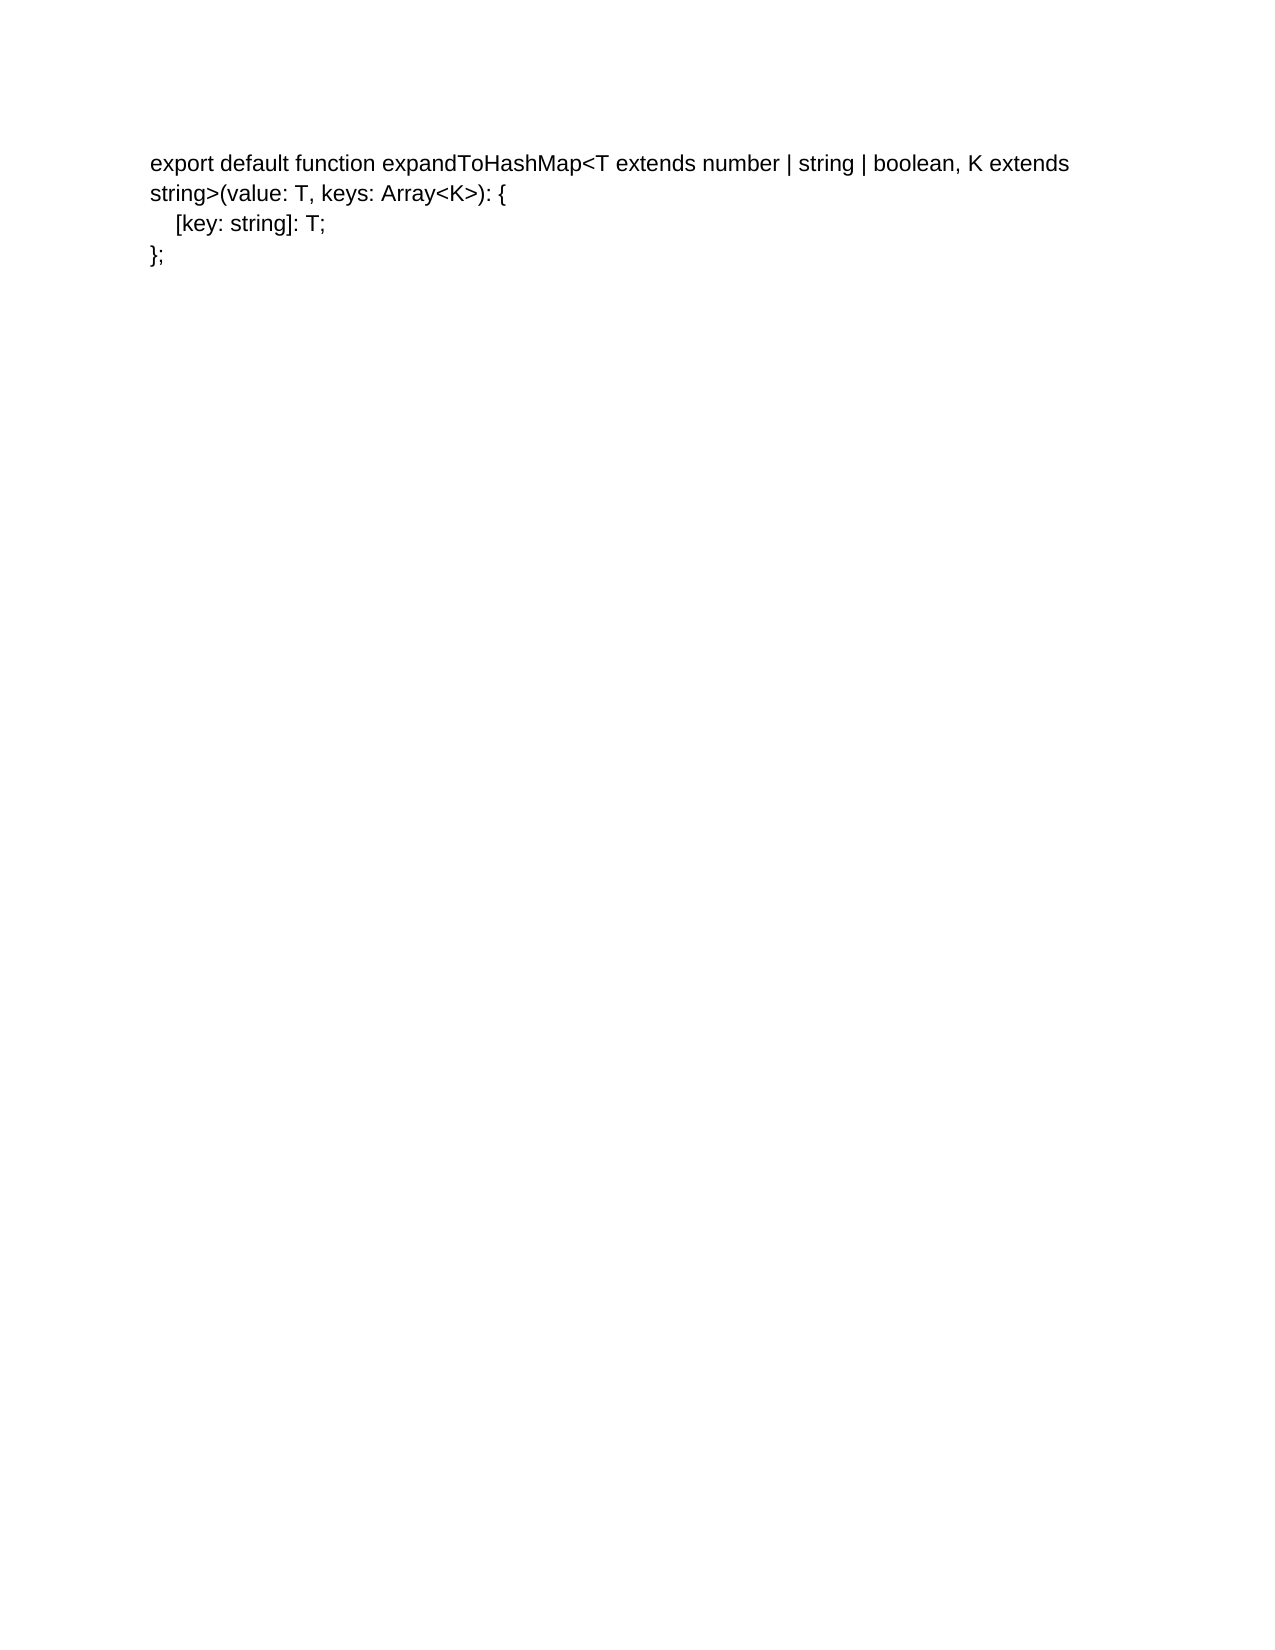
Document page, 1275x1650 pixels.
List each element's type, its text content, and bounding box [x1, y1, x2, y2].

text }; [150, 241, 1125, 267]
text export default function expandToHashMap<T extends number | string | boolean, K extends string>(value: T, keys: Array<K>): { [150, 150, 1125, 207]
text [key: string]: T; [150, 210, 1125, 237]
